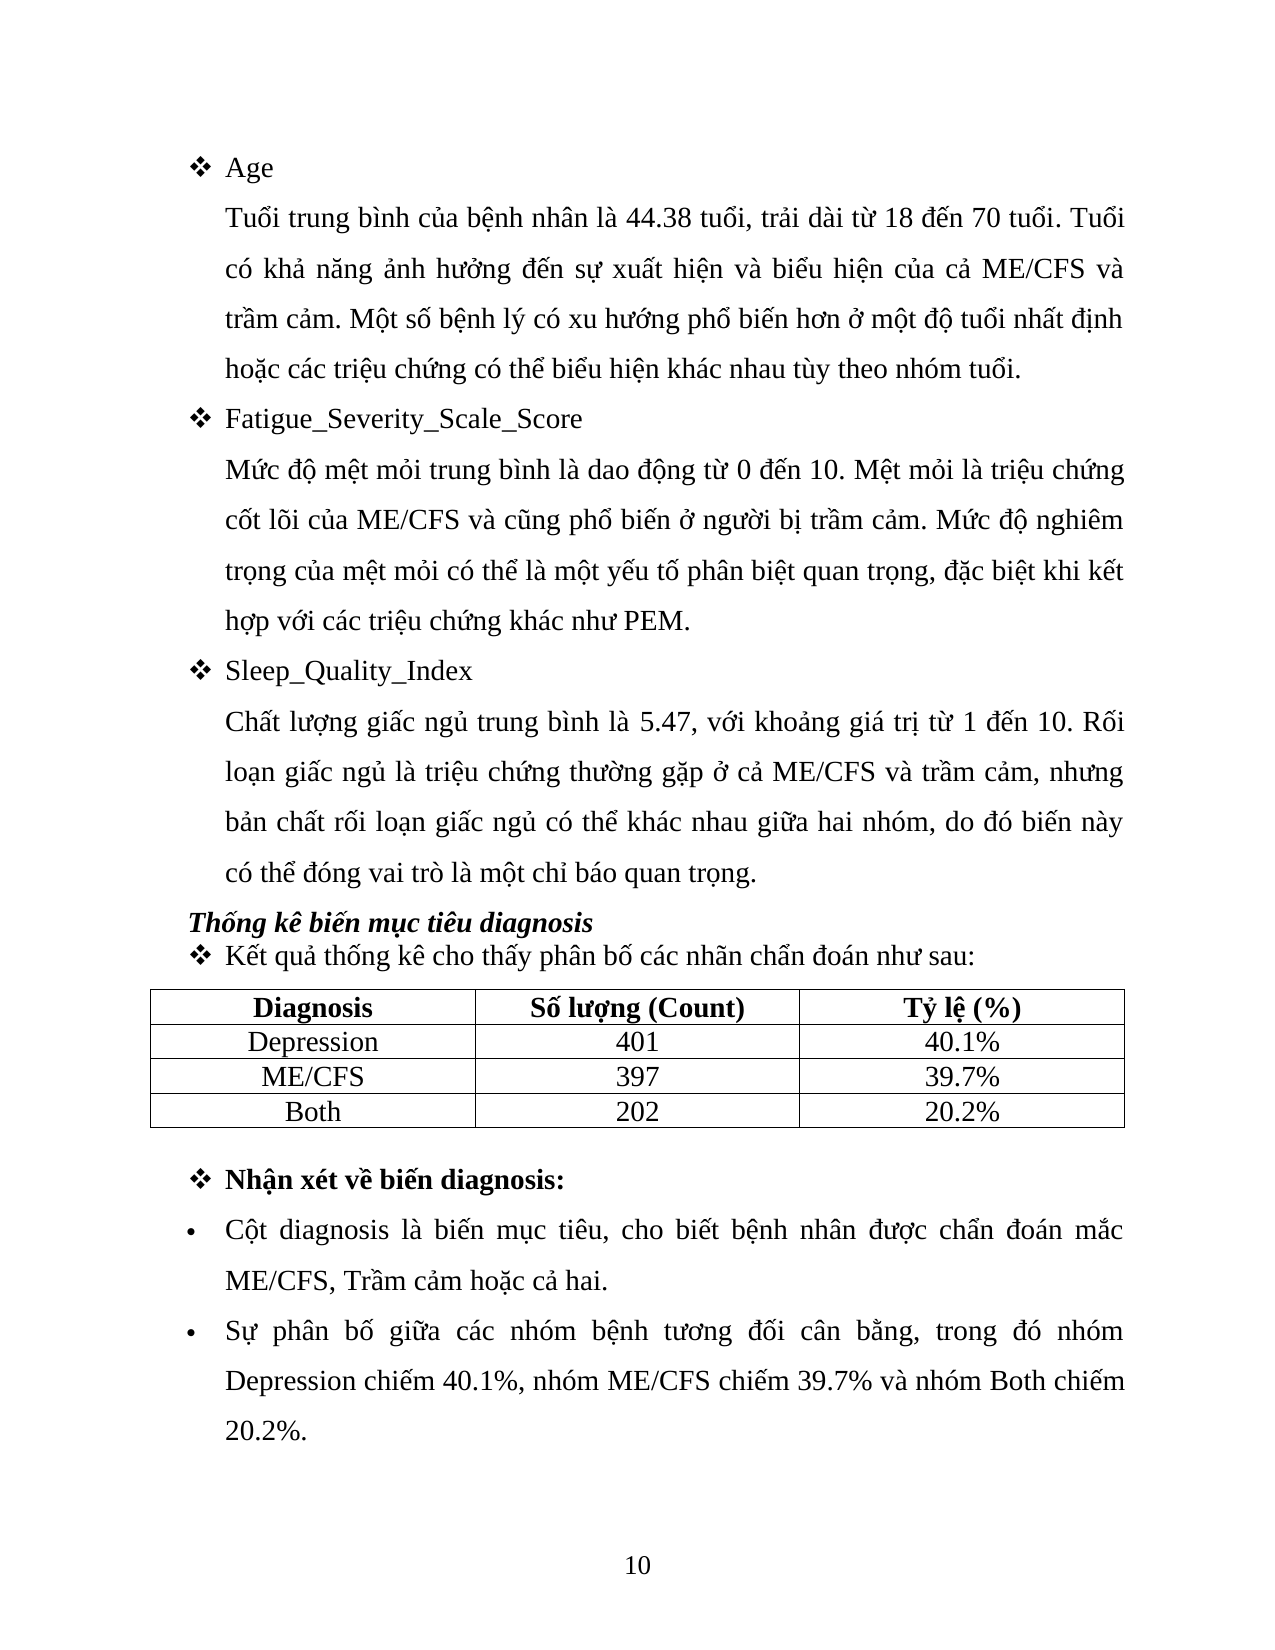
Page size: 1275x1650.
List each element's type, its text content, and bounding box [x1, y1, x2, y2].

list Sự phân bố giữa các nhóm bệnh tương đối cân bằng, trong đó nhóm Depression chiếm 40.1%, nhóm ME/CFS chiếm 39.7% và nhóm Both chiếm 20.2%. [187, 1313, 1125, 1447]
list Kết quả thống kê cho thấy phân bố các nhãn chẩn đoán như sau: [187, 938, 1125, 972]
text Thống kê biến mục tiêu diagnosis [150, 905, 1125, 938]
table_cell 39.7% [800, 1059, 1124, 1093]
table_cell 40.1% [800, 1025, 1124, 1058]
table_header Số lượng (Count) [476, 990, 799, 1023]
list Age Tuổi trung bình của bệnh nhân là 44.38 tuổi, trải dài từ 18 đến 70 tuổi. Tuổi có khả năng ảnh hưởng đến sự xuất hiện và biểu hiện của cả ME/CFS và trầm cảm. Một số bệnh lý có xu hướng phổ biến hơn ở một độ tuổi nhất định hoặc các triệu chứng có thể biểu hiện khác nhau tùy theo nhóm tuổi. [187, 150, 1125, 385]
list Sleep_Quality_Index Chất lượng giấc ngủ trung bình là 5.47, với khoảng giá trị từ 1 đến 10. Rối loạn giấc ngủ là triệu chứng thường gặp ở cả ME/CFS và trầm cảm, nhưng bản chất rối loạn giấc ngủ có thể khác nhau giữa hai nhóm, do đó biến này có thể đóng vai trò là một chỉ báo quan trọng. [187, 653, 1125, 888]
table_cell 397 [476, 1059, 799, 1093]
table_cell 202 [476, 1094, 799, 1127]
list Cột diagnosis là biến mục tiêu, cho biết bệnh nhân được chẩn đoán mắc ME/CFS, Trầm cảm hoặc cả hai. [187, 1212, 1125, 1296]
list Fatigue_Severity_Scale_Score Mức độ mệt mỏi trung bình là dao động từ 0 đến 10. Mệt mỏi là triệu chứng cốt lõi của ME/CFS và cũng phổ biến ở người bị trầm cảm. Mức độ nghiêm trọng của mệt mỏi có thể là một yếu tố phân biệt quan trọng, đặc biệt khi kết hợp với các triệu chứng khác như PEM. [187, 402, 1125, 637]
table_cell 20.2% [800, 1094, 1124, 1127]
table_cell Depression [151, 1025, 475, 1058]
table_cell 401 [476, 1025, 799, 1058]
table_cell ME/CFS [151, 1059, 475, 1093]
table_cell Both [151, 1094, 475, 1127]
table_header Diagnosis [151, 990, 475, 1023]
list Nhận xét về biến diagnosis: [187, 1162, 1125, 1196]
table_header Tỷ lệ (%) [800, 990, 1124, 1023]
